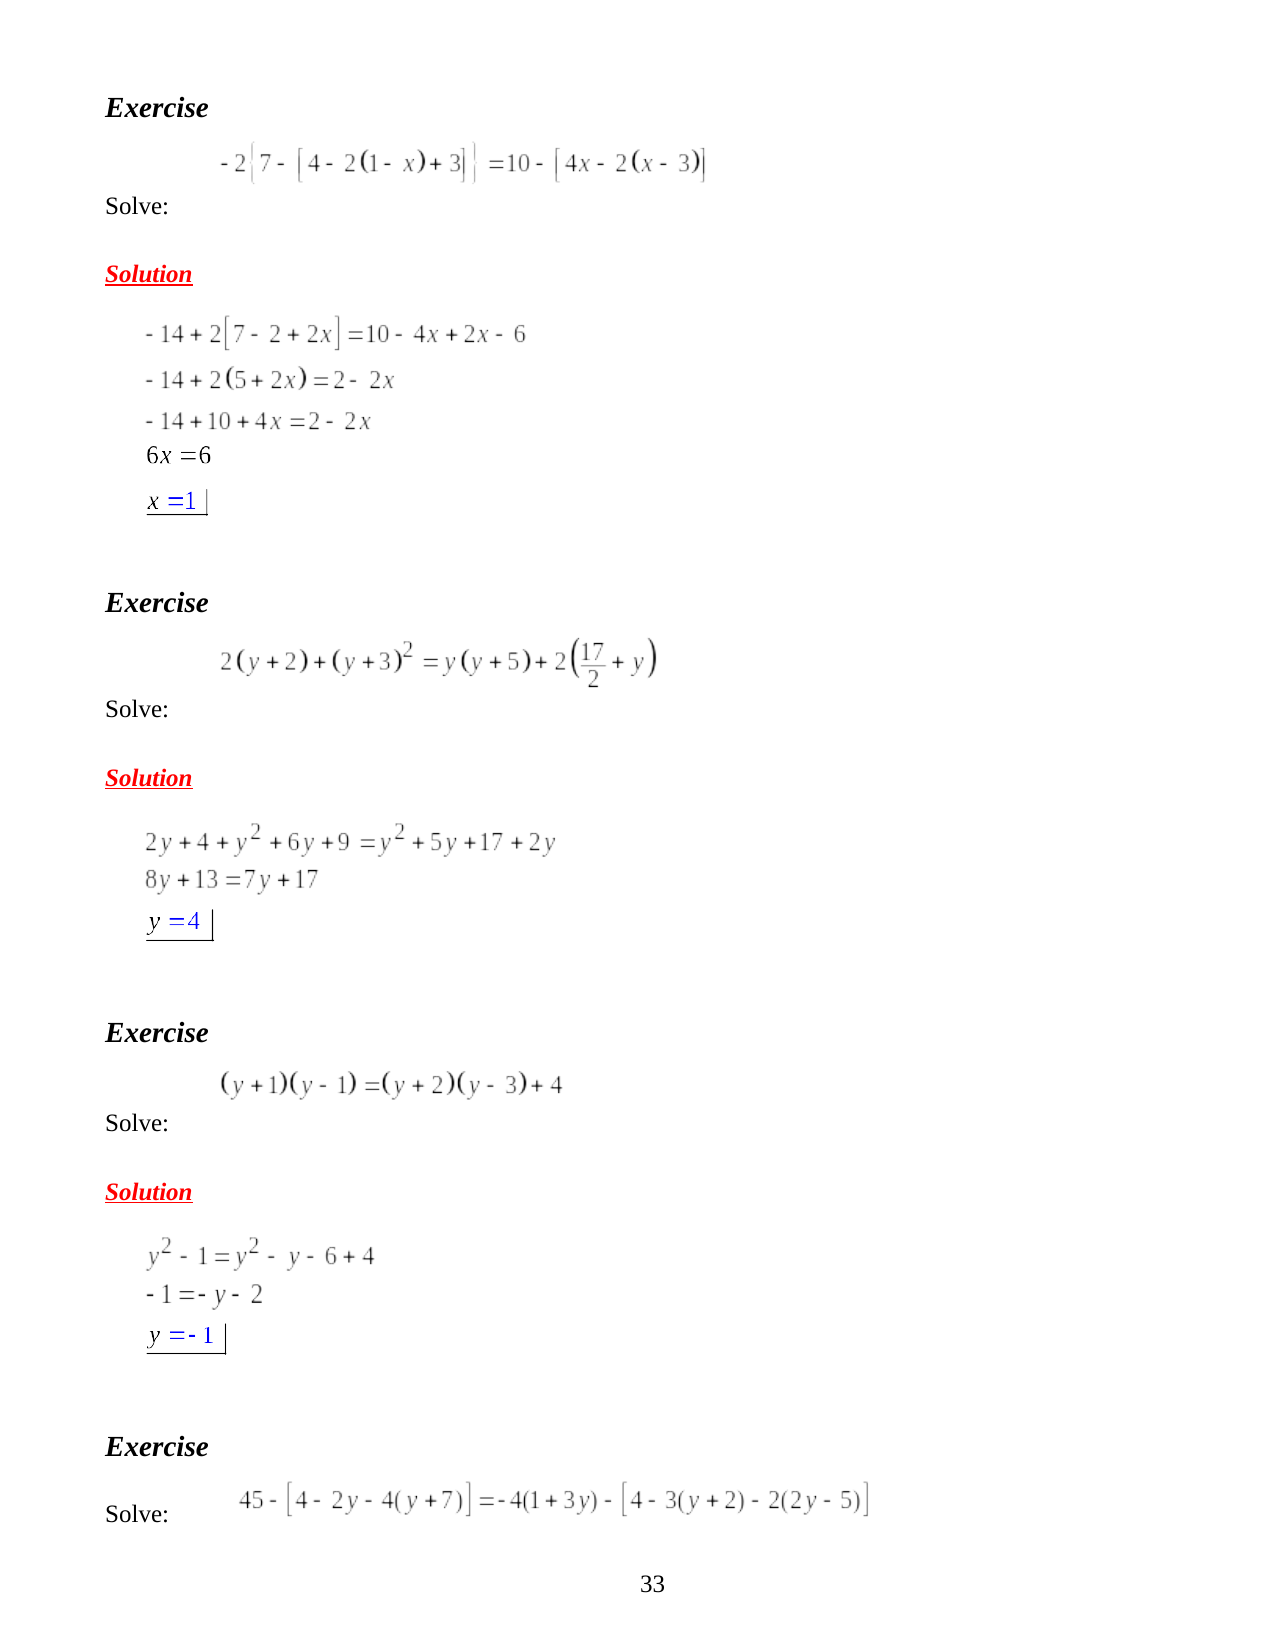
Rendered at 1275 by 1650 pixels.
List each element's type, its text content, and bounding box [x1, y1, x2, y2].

text Solve: [105, 1480, 1200, 1528]
text Solve: [105, 635, 1200, 723]
text Exercise [105, 1015, 1200, 1049]
text Solve: [105, 140, 1200, 219]
text Solution [105, 1153, 1200, 1205]
text Exercise [105, 90, 1200, 123]
text Exercise [105, 1429, 1200, 1463]
text Exercise [105, 585, 1200, 618]
text Solution [105, 739, 1200, 792]
text Solve: [105, 1066, 1200, 1137]
text Solution [105, 236, 1200, 288]
